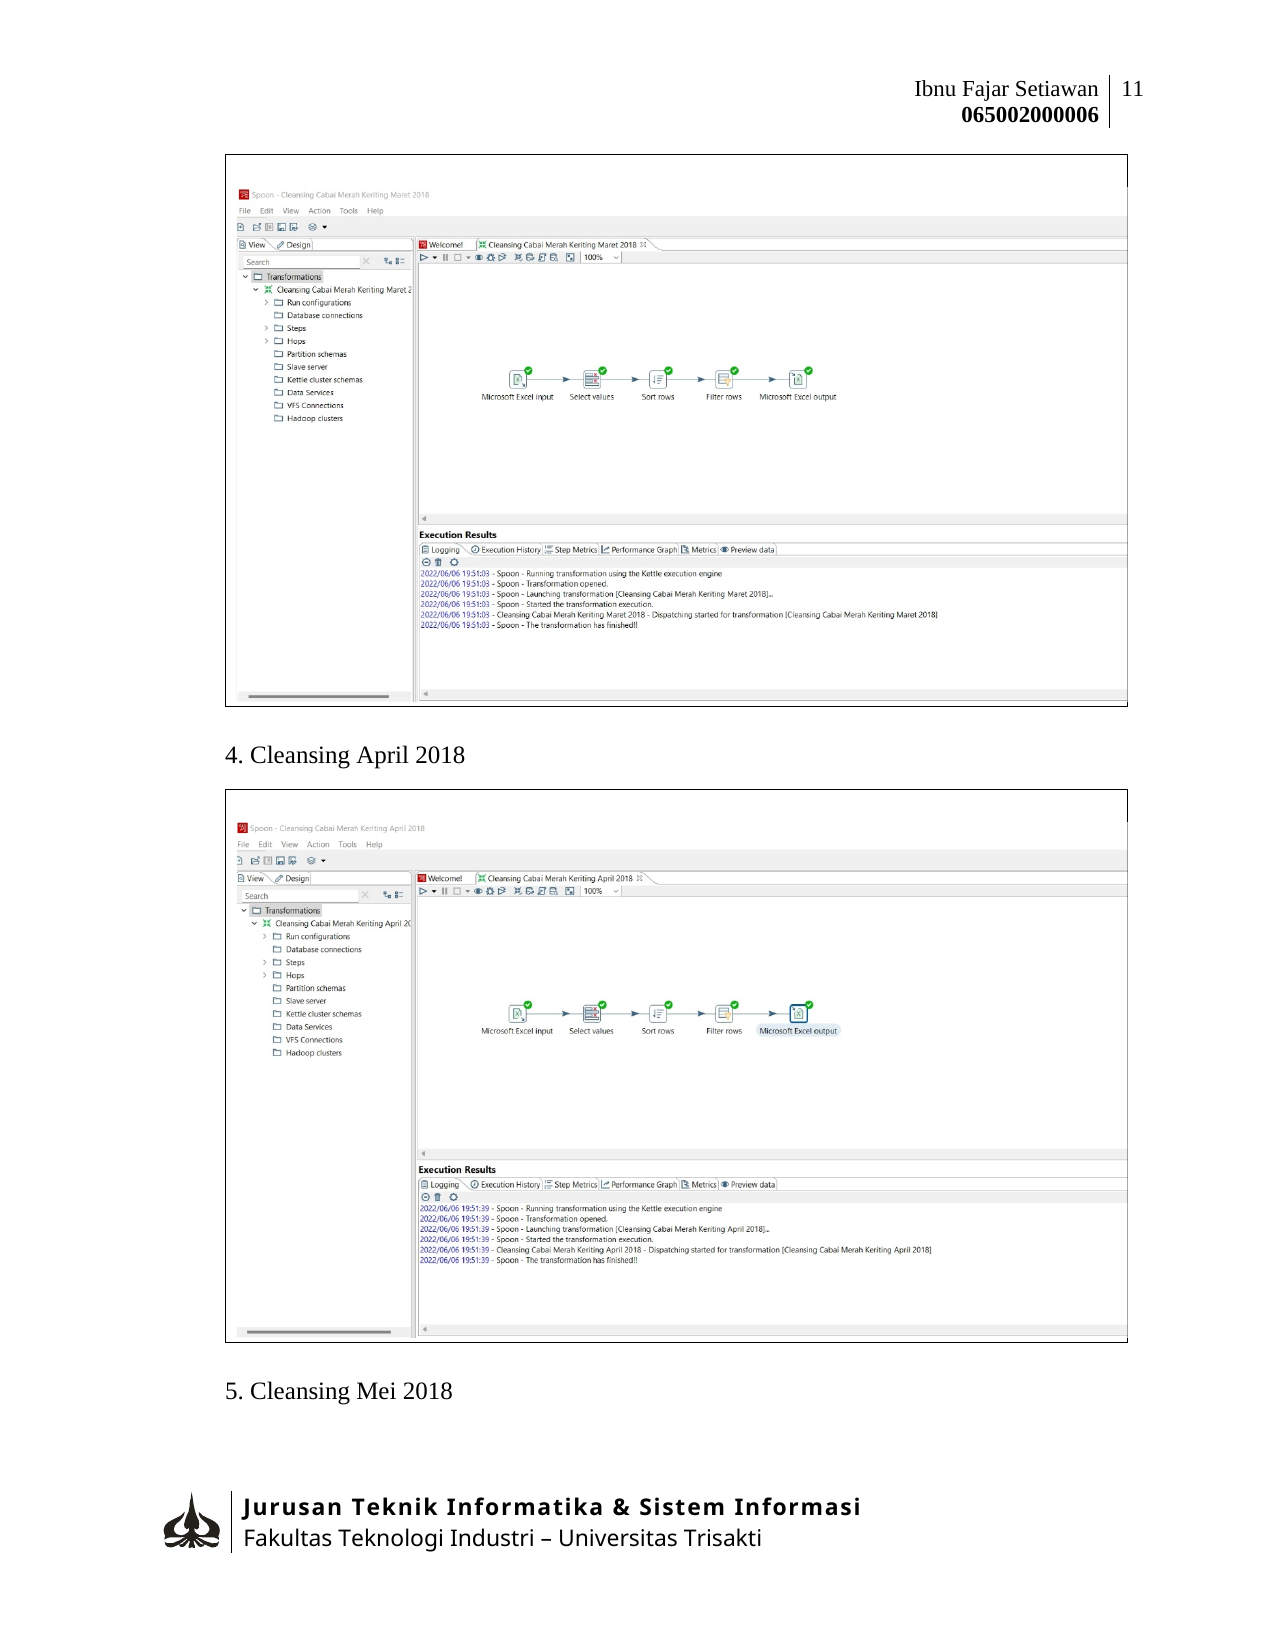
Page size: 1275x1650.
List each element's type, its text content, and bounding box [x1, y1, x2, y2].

list 4. Cleansing April 2018 [225, 740, 1125, 768]
picture [236, 187, 1128, 702]
picture [236, 822, 1128, 1338]
table_header [226, 790, 1127, 1342]
table_header [226, 155, 1127, 706]
list 5. Cleansing Mei 2018 [225, 1376, 1125, 1405]
